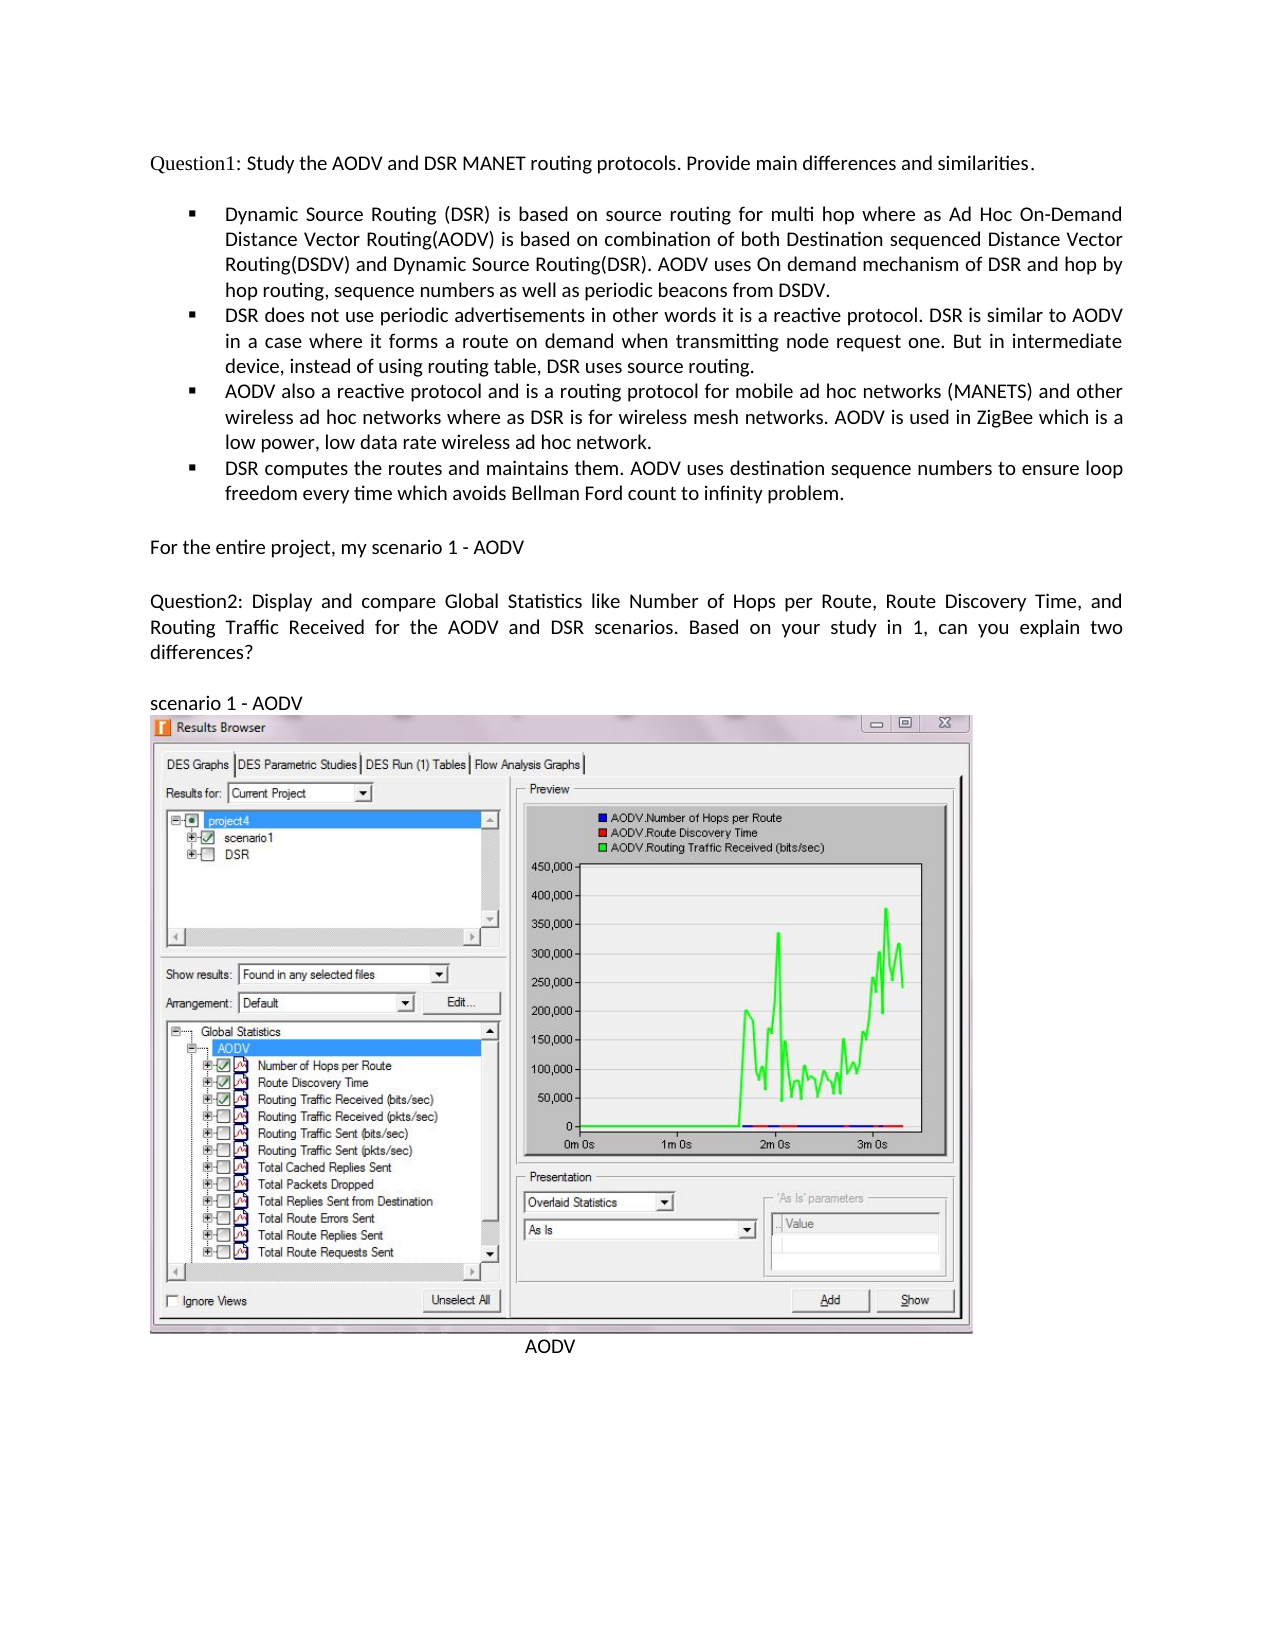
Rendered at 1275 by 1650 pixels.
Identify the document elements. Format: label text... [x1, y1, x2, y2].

list DSR does not use periodic advertisements in other words it is a reactive protocol. DSR is similar to AODV in a case where it forms a route on demand when transmitting node request one. But in intermediate device, instead of using routing table, DSR uses source routing. [187, 302, 1125, 379]
text Question2: Display and compare Global Statistics like Number of Hops per Route, Route Discovery Time, and Routing Traffic Received for the AODV and DSR scenarios. Based on your study in 1, can you explain two differences? [150, 589, 1125, 665]
text Question1: Study the AODV and DSR MANET routing protocols. Provide main differences and similarities. [150, 150, 1125, 175]
list Dynamic Source Routing (DSR) is based on source routing for multi hop where as Ad Hoc On-Demand Distance Vector Routing(AODV) is based on combination of both Destination sequenced Distance Vector Routing(DSDV) and Dynamic Source Routing(DSR). AODV uses On demand mechanism of DSR and hop by hop routing, sequence numbers as well as periodic beacons from DSDV. [187, 201, 1125, 302]
text For the entire project, my scenario 1 - AODV [150, 534, 1125, 560]
picture [150, 715, 973, 1334]
list AODV also a reactive protocol and is a routing protocol for mobile ad hoc networks (MANETS) and other wireless ad hoc networks where as DSR is for wireless mesh networks. AODV is used in ZigBee which is a low power, low data rate wireless ad hoc network. [187, 379, 1125, 455]
list DSR computes the routes and maintains them. AODV uses destination sequence numbers to ensure loop freedom every time which avoids Bellman Ford count to infinity problem. [187, 455, 1125, 506]
text AODV [150, 1334, 1125, 1359]
text scenario 1 - AODV [150, 690, 1125, 716]
